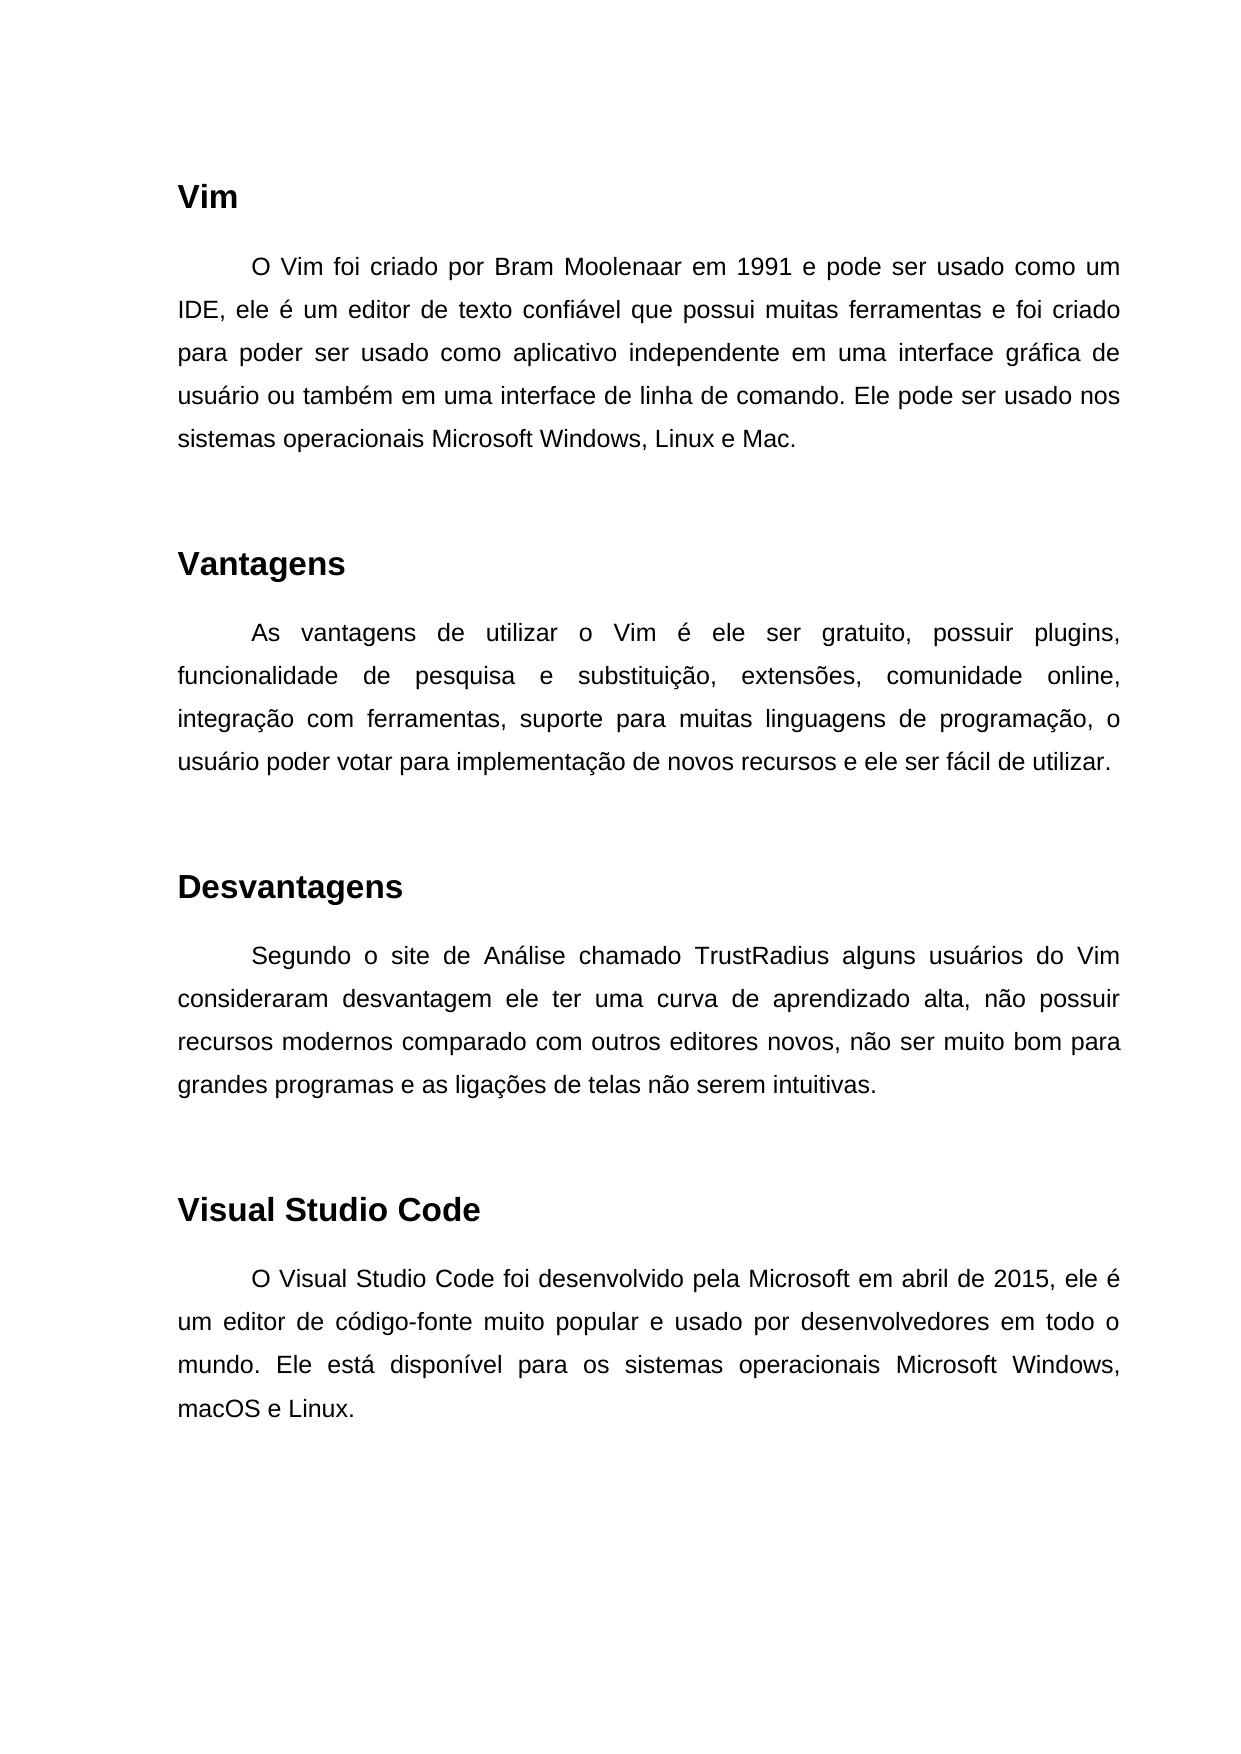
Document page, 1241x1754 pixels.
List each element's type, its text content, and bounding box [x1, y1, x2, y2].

text O Vim foi criado por Bram Moolenaar em 1991 e pode ser usado como um IDE, ele é um editor de texto confiável que possui muitas ferramentas e foi criado para poder ser usado como aplicativo independente em uma interface gráfica de usuário ou também em uma interface de linha de comando. Ele pode ser usado nos sistemas operacionais Microsoft Windows, Linux e Mac. [177, 251, 1122, 453]
text O Visual Studio Code foi desenvolvido pela Microsoft em abril de 2015, ele é um editor de código-fonte muito popular e usado por desenvolvedores em todo o mundo. Ele está disponível para os sistemas operacionais Microsoft Windows, macOS e Linux. [177, 1264, 1122, 1422]
text Visual Studio Code [177, 1190, 1122, 1228]
text Desvantagens [177, 867, 1122, 905]
text Vantagens [177, 543, 1122, 582]
text Vim [177, 177, 1122, 216]
text Segundo o site de Análise chamado TrustRadius alguns usuários do Vim consideraram desvantagem ele ter uma curva de aprendizado alta, não possuir recursos modernos comparado com outros editores novos, não ser muito bom para grandes programas e as ligações de telas não serem intuitivas. [177, 941, 1122, 1099]
text As vantagens de utilizar o Vim é ele ser gratuito, possuir plugins, funcionalidade de pesquisa e substituição, extensões, comunidade online, integração com ferramentas, suporte para muitas linguagens de programação, o usuário poder votar para implementação de novos recursos e ele ser fácil de utilizar. [177, 618, 1122, 776]
